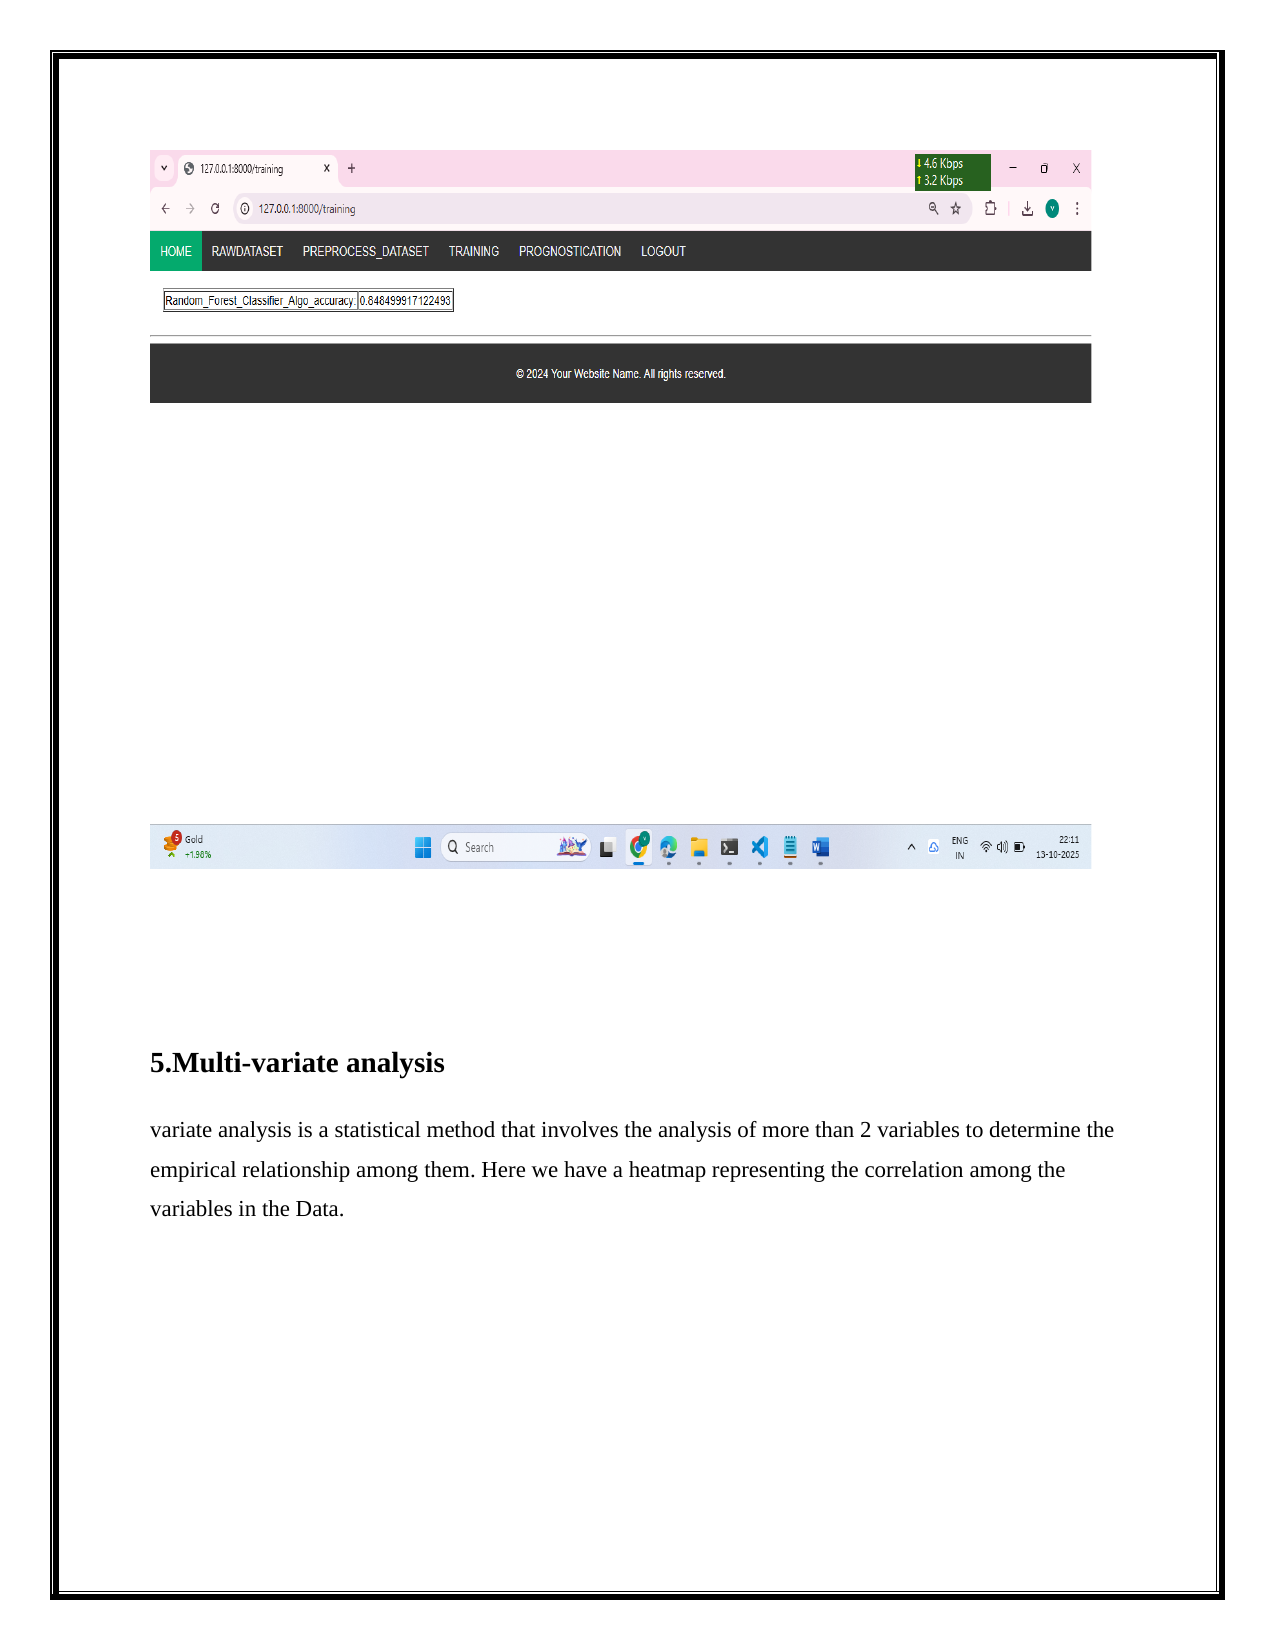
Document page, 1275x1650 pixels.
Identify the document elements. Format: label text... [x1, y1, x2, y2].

picture [150, 150, 1092, 869]
text 5.Multi-variate analysis [150, 1045, 1125, 1079]
text variate analysis is a statistical method that involves the analysis of more than 2 variables to determine the empirical relationship among them. Here we have a heatmap representing the correlation among the variables in the Data. [150, 1116, 1125, 1222]
